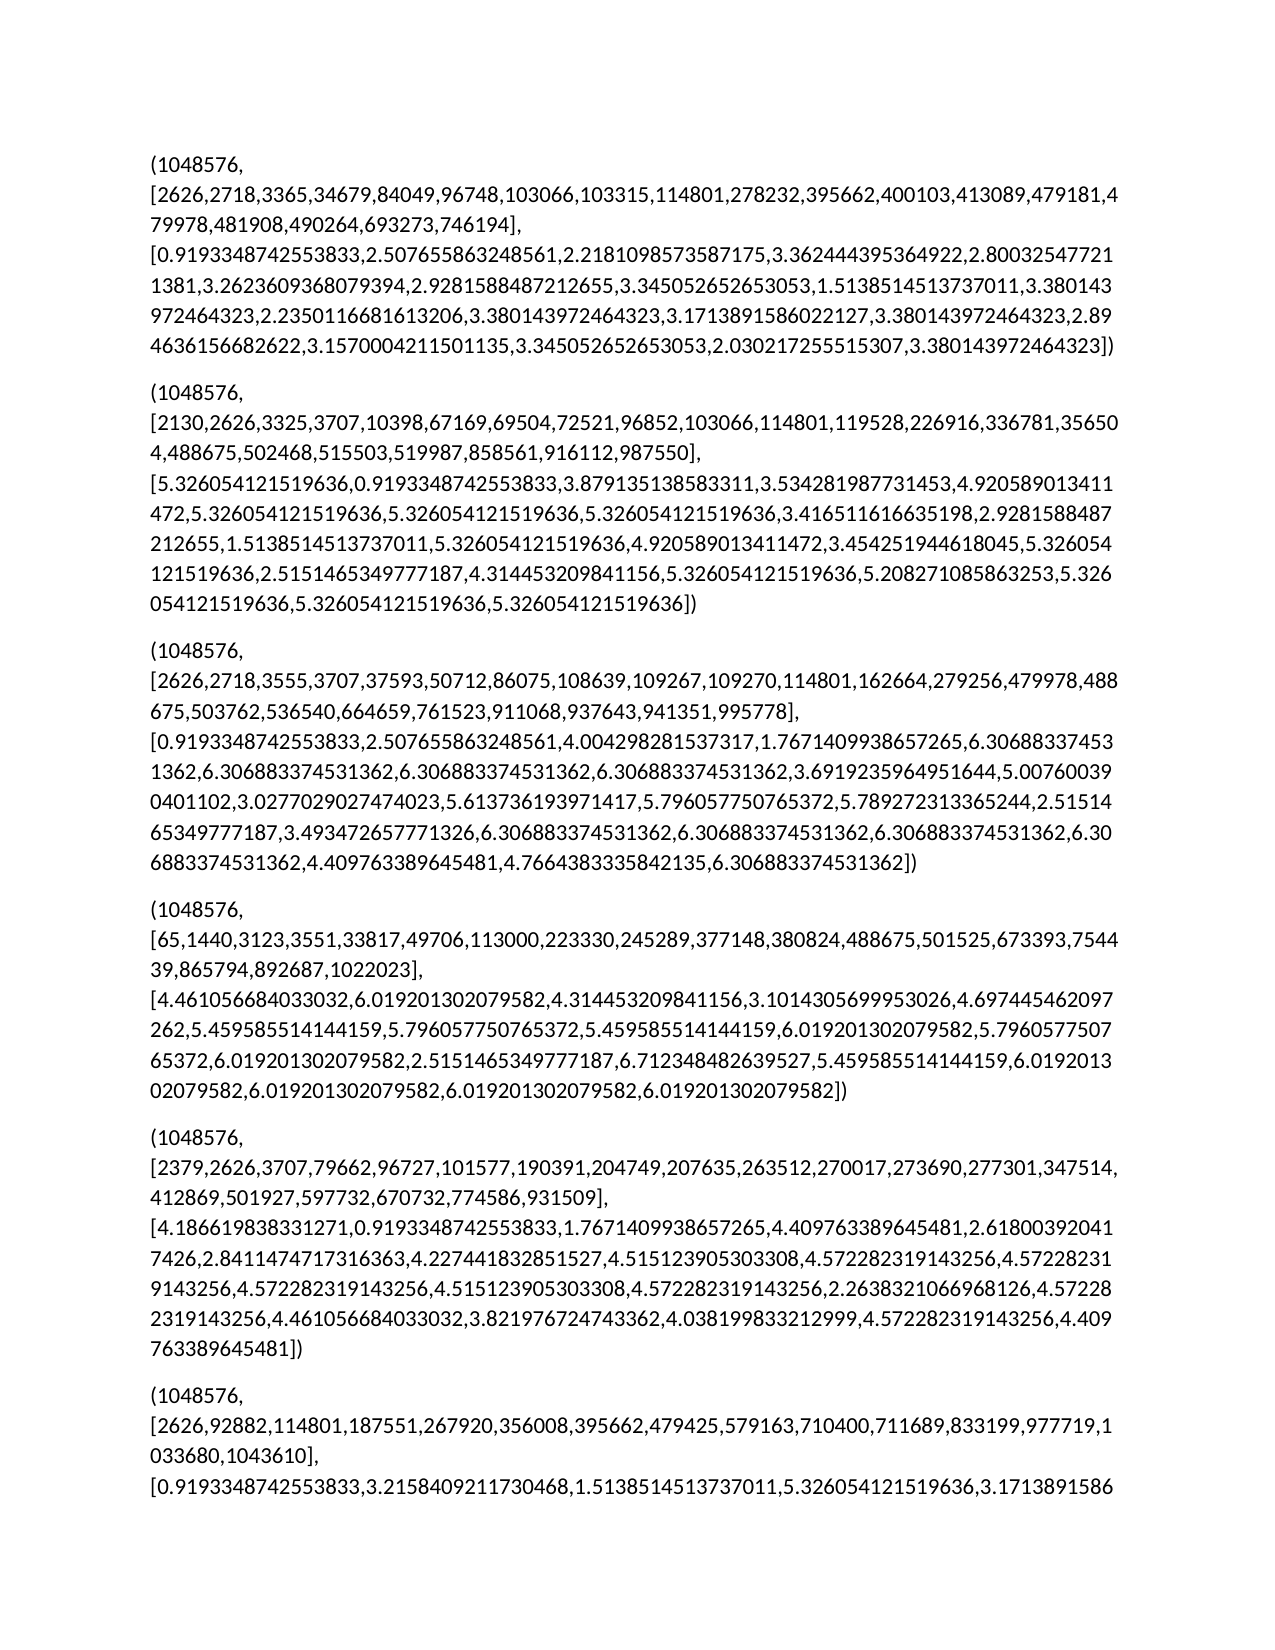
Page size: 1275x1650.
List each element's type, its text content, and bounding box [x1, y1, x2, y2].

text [150, 1381, 1125, 1500]
text (1048576,[2379,2626,3707,79662,96727,101577,190391,204749,207635,263512,270017,273690,277301,347514,412869,501927,597732,670732,774586,931509],[4.186619838331271,0.9193348742553833,1.7671409938657265,4.409763389645481,2.618003920417426,2.8411474717316363,4.227441832851527,4.515123905303308,4.572282319143256,4.572282319143256,4.572282319143256,4.515123905303308,4.572282319143256,2.2638321066968126,4.572282319143256,4.461056684033032,3.821976724743362,4.038199833212999,4.572282319143256,4.409763389645481]) [150, 1123, 1125, 1362]
text (1048576,[2626,2718,3365,34679,84049,96748,103066,103315,114801,278232,395662,400103,413089,479181,479978,481908,490264,693273,746194],[0.9193348742553833,2.507655863248561,2.2181098573587175,3.362444395364922,2.800325477211381,3.2623609368079394,2.9281588487212655,3.345052652653053,1.5138514513737011,3.380143972464323,2.2350116681613206,3.380143972464323,3.1713891586022127,3.380143972464323,2.894636156682622,3.1570004211501135,3.345052652653053,2.030217255515307,3.380143972464323]) [150, 150, 1125, 359]
text (1048576,[2130,2626,3325,3707,10398,67169,69504,72521,96852,103066,114801,119528,226916,336781,356504,488675,502468,515503,519987,858561,916112,987550],[5.326054121519636,0.9193348742553833,3.879135138583311,3.534281987731453,4.920589013411472,5.326054121519636,5.326054121519636,5.326054121519636,3.416511616635198,2.9281588487212655,1.5138514513737011,5.326054121519636,4.920589013411472,3.454251944618045,5.326054121519636,2.5151465349777187,4.314453209841156,5.326054121519636,5.208271085863253,5.326054121519636,5.326054121519636,5.326054121519636]) [150, 378, 1125, 618]
text (1048576,[2626,2718,3555,3707,37593,50712,86075,108639,109267,109270,114801,162664,279256,479978,488675,503762,536540,664659,761523,911068,937643,941351,995778],[0.9193348742553833,2.507655863248561,4.004298281537317,1.7671409938657265,6.306883374531362,6.306883374531362,6.306883374531362,6.306883374531362,3.6919235964951644,5.007600390401102,3.0277029027474023,5.613736193971417,5.796057750765372,5.789272313365244,2.5151465349777187,3.493472657771326,6.306883374531362,6.306883374531362,6.306883374531362,6.306883374531362,4.409763389645481,4.7664383335842135,6.306883374531362]) [150, 636, 1125, 876]
text (1048576,[65,1440,3123,3551,33817,49706,113000,223330,245289,377148,380824,488675,501525,673393,754439,865794,892687,1022023],[4.461056684033032,6.019201302079582,4.314453209841156,3.1014305699953026,4.697445462097262,5.459585514144159,5.796057750765372,5.459585514144159,6.019201302079582,5.796057750765372,6.019201302079582,2.5151465349777187,6.712348482639527,5.459585514144159,6.019201302079582,6.019201302079582,6.019201302079582,6.019201302079582]) [150, 895, 1125, 1104]
